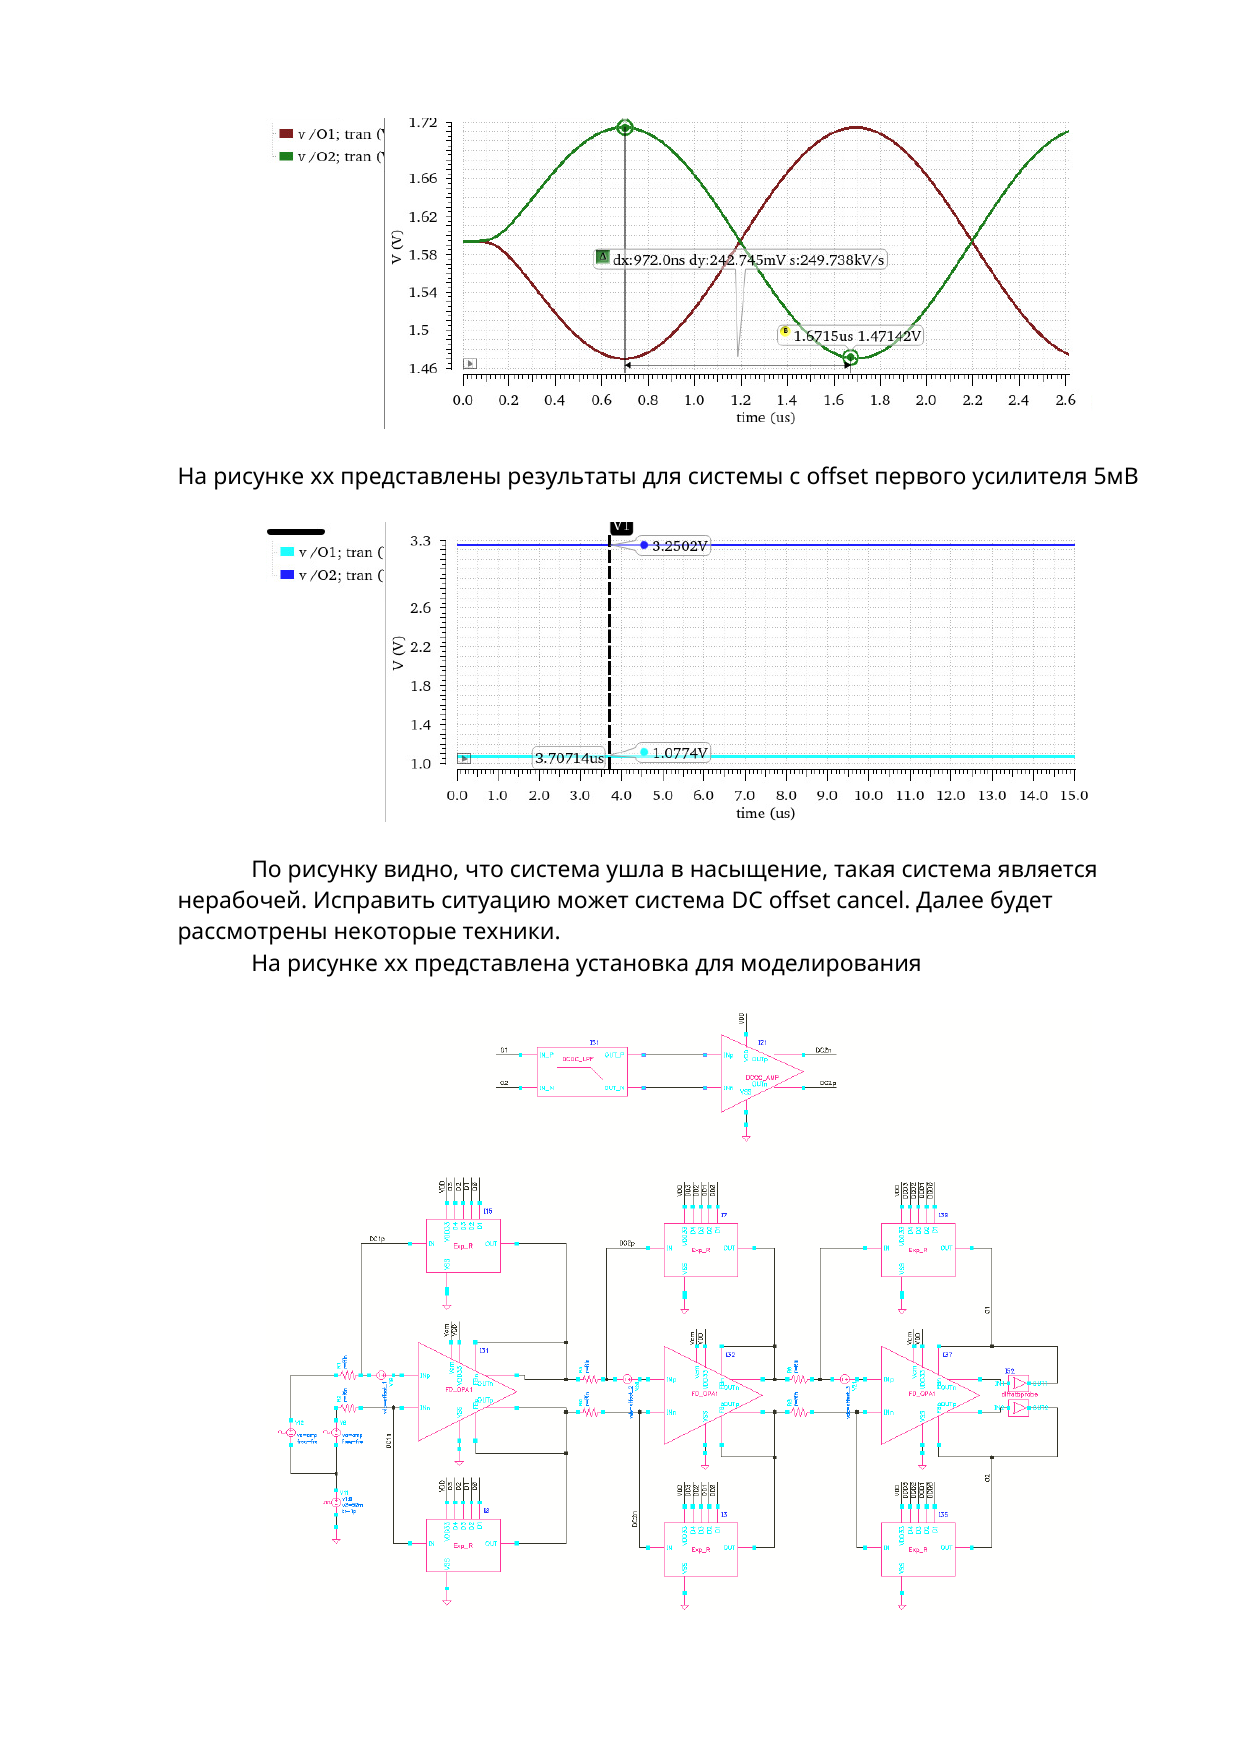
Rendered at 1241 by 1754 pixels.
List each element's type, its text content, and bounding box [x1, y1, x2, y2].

picture [265, 118, 1093, 429]
text На рисунке хх представлены результаты для системы с offset первого усилителя 5мВ [177, 460, 1181, 491]
picture [265, 1009, 1093, 1616]
text По рисунку видно, что система ушла в насыщение, такая система является нерабочей. Исправить ситуацию может система DC offset cancel. Далее будет рассмотрены некоторые техники. [177, 853, 1181, 947]
picture [265, 522, 1093, 822]
text На рисунке хх представлена установка для моделирования [177, 947, 1181, 978]
